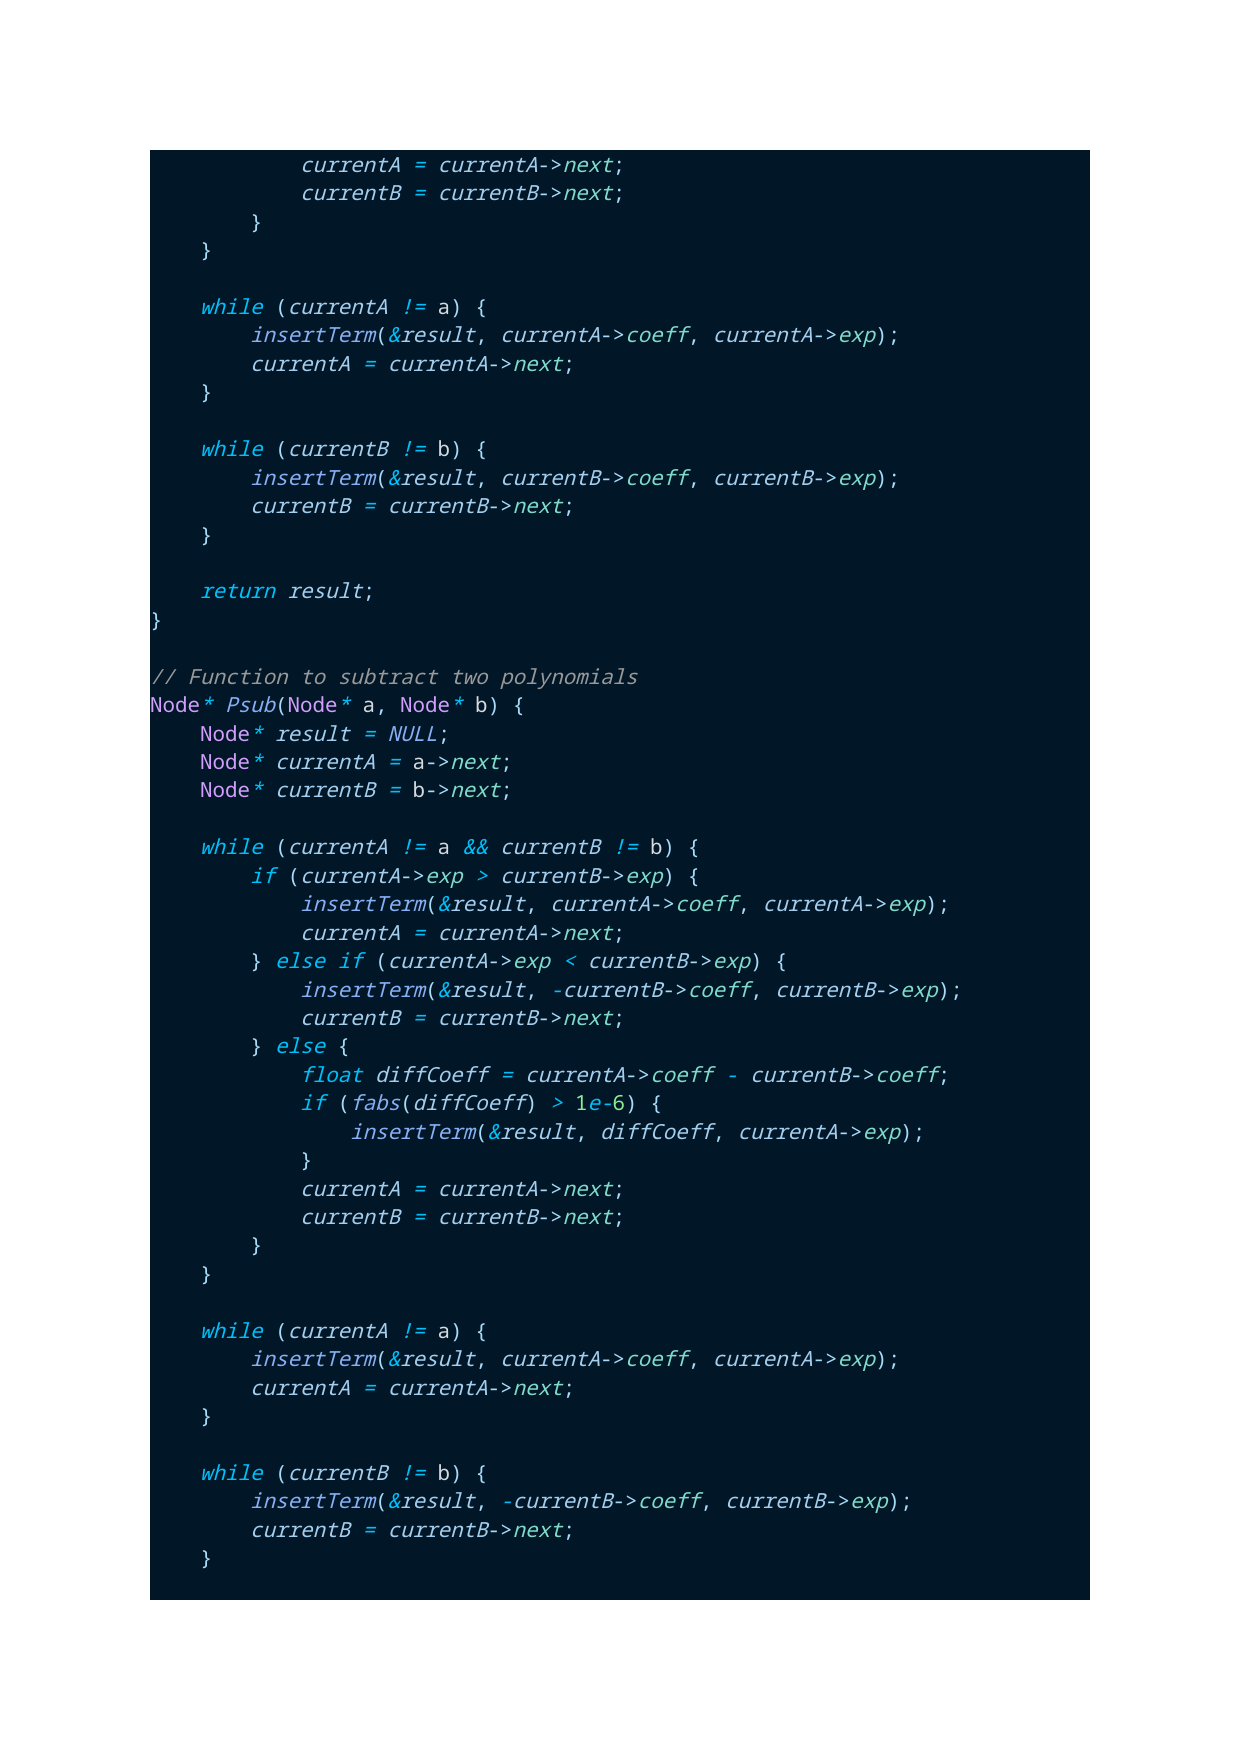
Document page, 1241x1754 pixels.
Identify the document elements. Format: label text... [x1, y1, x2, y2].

text insertTerm(&result, -currentB->coeff, currentB->exp); [150, 1487, 1090, 1515]
text } [150, 605, 1090, 633]
text } [150, 1401, 1090, 1430]
text } else { [150, 1032, 1090, 1060]
text currentA = currentA->next; [150, 1373, 1090, 1401]
text currentA = currentA->next; [150, 918, 1090, 946]
text currentB = currentB->next; [150, 1515, 1090, 1543]
text while (currentA != a && currentB != b) { [150, 832, 1090, 861]
text if (fabs(diffCoeff) > 1e-6) { [150, 1088, 1090, 1117]
text currentB = currentB->next; [150, 1202, 1090, 1231]
text while (currentA != a) { [150, 292, 1090, 321]
text while (currentB != b) { [150, 1458, 1090, 1487]
text while (currentB != b) { [150, 434, 1090, 463]
text insertTerm(&result, currentA->coeff, currentA->exp); [150, 1344, 1090, 1373]
text while (currentA != a) { [150, 1316, 1090, 1344]
text currentA = currentA->next; [150, 349, 1090, 377]
text return result; [150, 577, 1090, 605]
text } else if (currentA->exp < currentB->exp) { [150, 946, 1090, 975]
text insertTerm(&result, currentA->coeff, currentA->exp); [150, 321, 1090, 349]
text currentA = currentA->next; [150, 150, 1090, 178]
text currentA = currentA->next; [150, 1174, 1090, 1202]
text insertTerm(&result, -currentB->coeff, currentB->exp); [150, 975, 1090, 1003]
text } [150, 377, 1090, 406]
text // Function to subtract two polynomials [150, 662, 1090, 690]
text insertTerm(&result, currentB->coeff, currentB->exp); [150, 463, 1090, 491]
text insertTerm(&result, diffCoeff, currentA->exp); [150, 1117, 1090, 1145]
text currentB = currentB->next; [150, 491, 1090, 520]
text } [150, 520, 1090, 548]
text if (currentA->exp > currentB->exp) { [150, 861, 1090, 889]
text } [150, 235, 1090, 264]
text Node* currentB = b->next; [150, 776, 1090, 804]
text float diffCoeff = currentA->coeff - currentB->coeff; [150, 1060, 1090, 1088]
text Node* Psub(Node* a, Node* b) { [150, 690, 1090, 719]
text currentB = currentB->next; [150, 1003, 1090, 1032]
text } [150, 1543, 1090, 1572]
text Node* currentA = a->next; [150, 747, 1090, 776]
text } [150, 207, 1090, 235]
text } [150, 1259, 1090, 1287]
text insertTerm(&result, currentA->coeff, currentA->exp); [150, 889, 1090, 918]
text } [150, 1231, 1090, 1259]
text Node* result = NULL; [150, 719, 1090, 747]
text } [150, 1145, 1090, 1174]
text currentB = currentB->next; [150, 178, 1090, 207]
